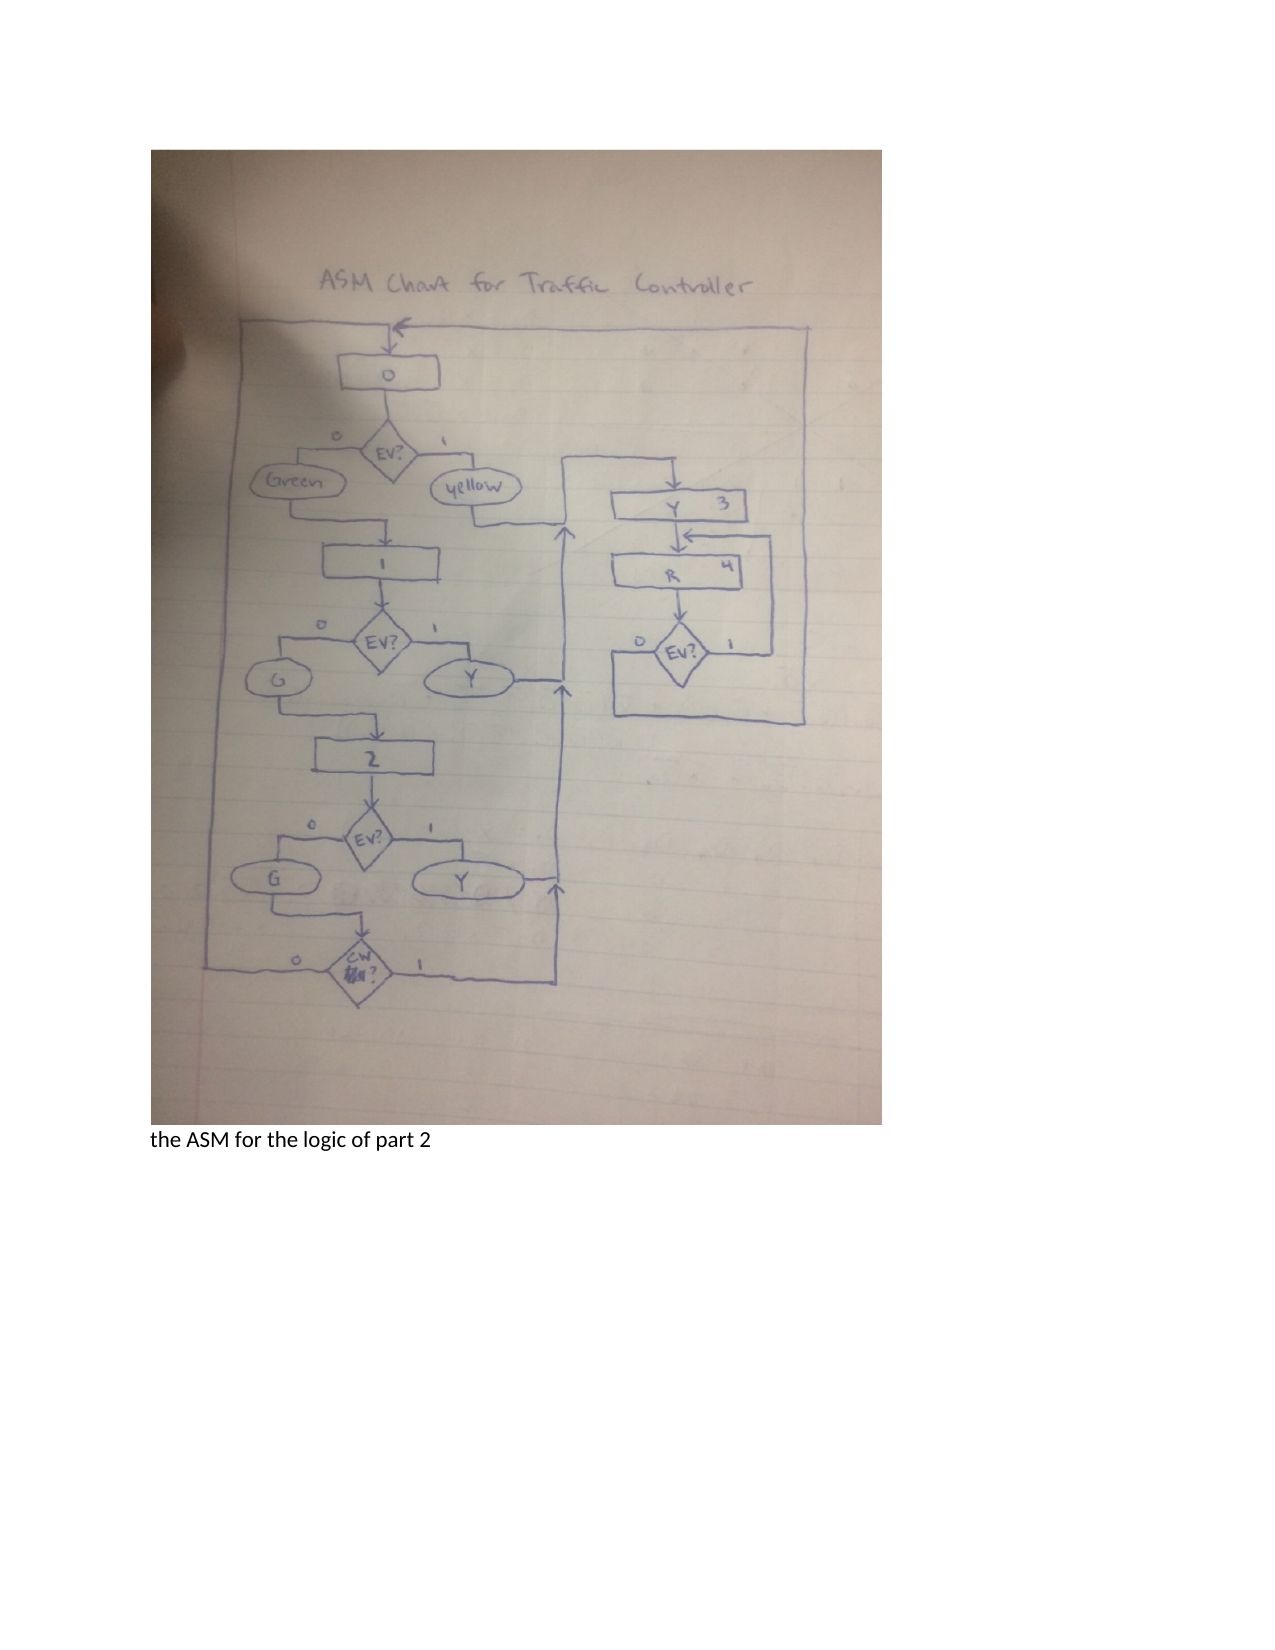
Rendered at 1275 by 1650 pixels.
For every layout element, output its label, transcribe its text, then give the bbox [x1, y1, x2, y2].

text the ASM for the logic of part 2 [150, 1125, 1125, 1153]
picture [151, 151, 882, 1124]
